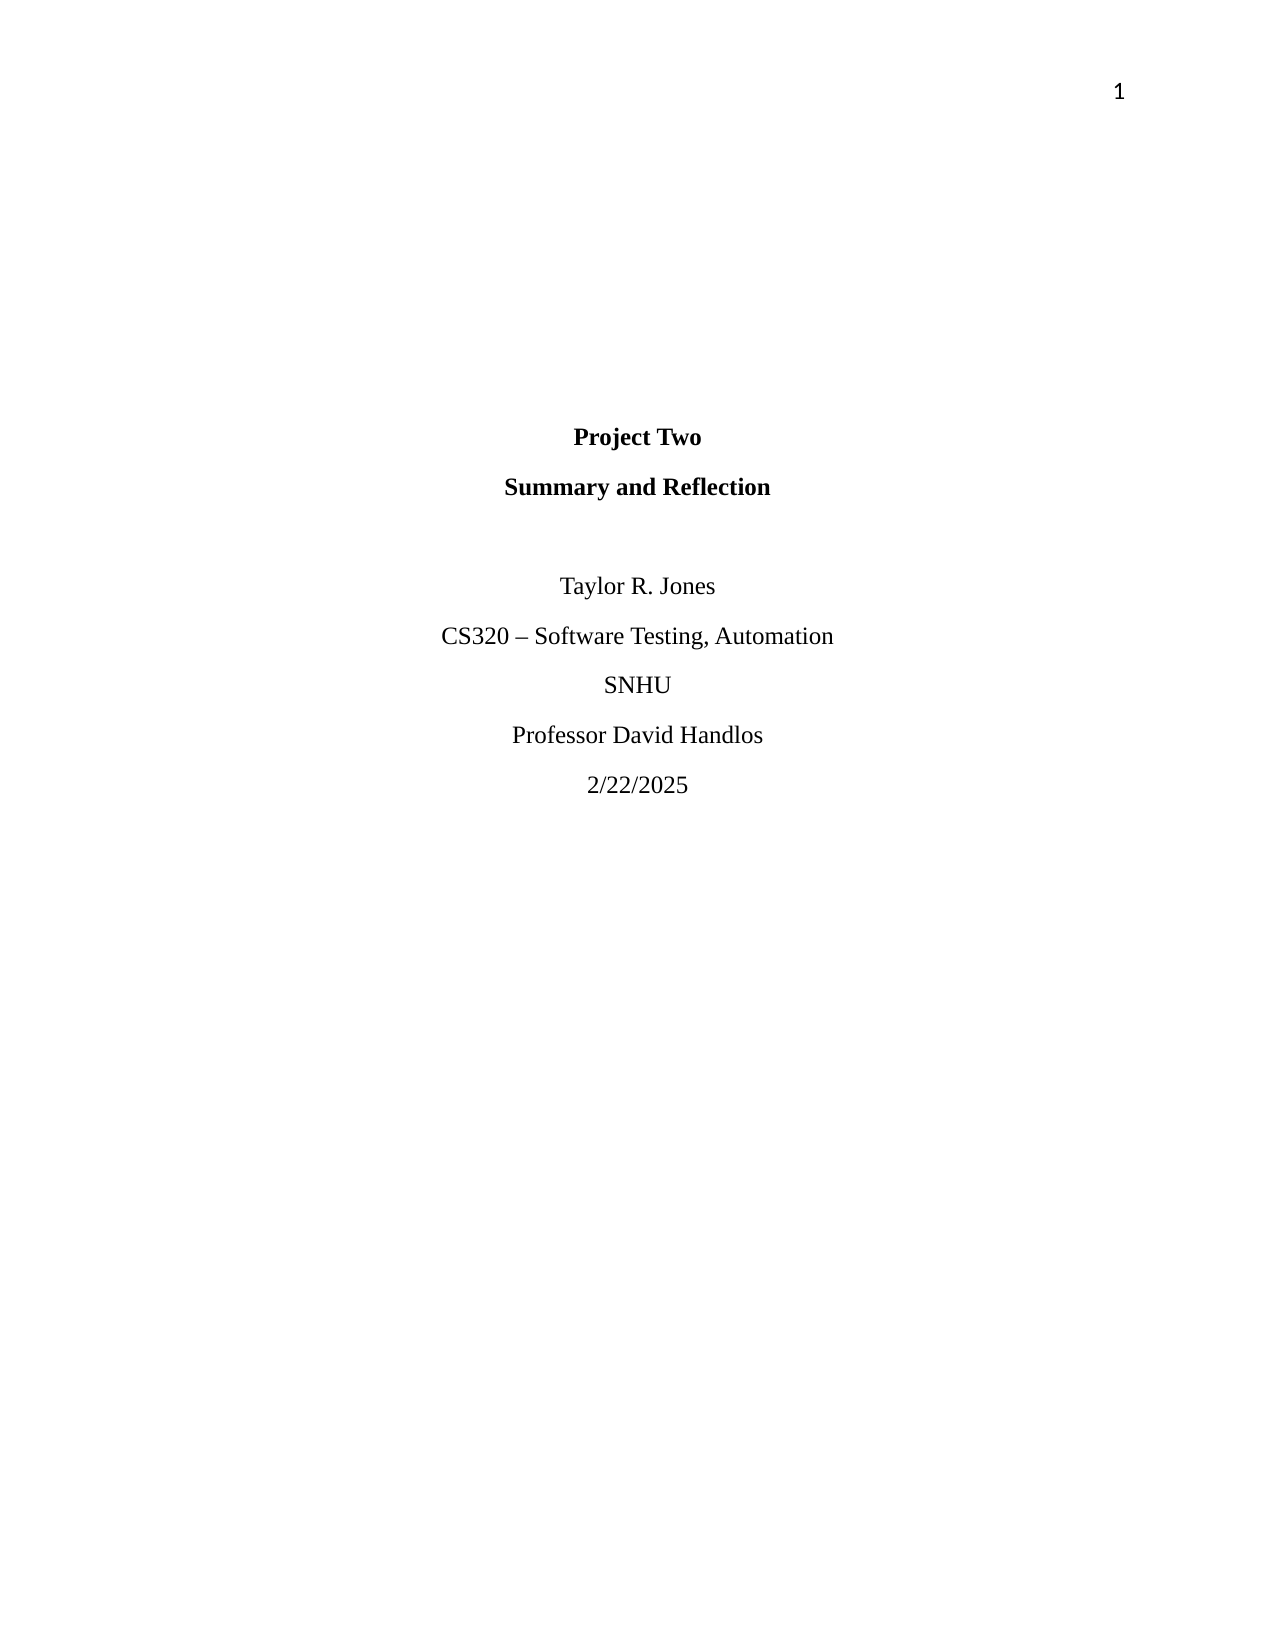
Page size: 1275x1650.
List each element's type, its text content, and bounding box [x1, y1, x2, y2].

text 2/22/2025 [150, 770, 1125, 799]
text Summary and Reflection [150, 472, 1125, 501]
text CS320 – Software Testing, Automation [150, 621, 1125, 650]
text Project Two [150, 422, 1125, 451]
text Professor David Handlos [150, 720, 1125, 749]
text SNHU [150, 671, 1125, 699]
text Taylor R. Jones [150, 571, 1125, 600]
